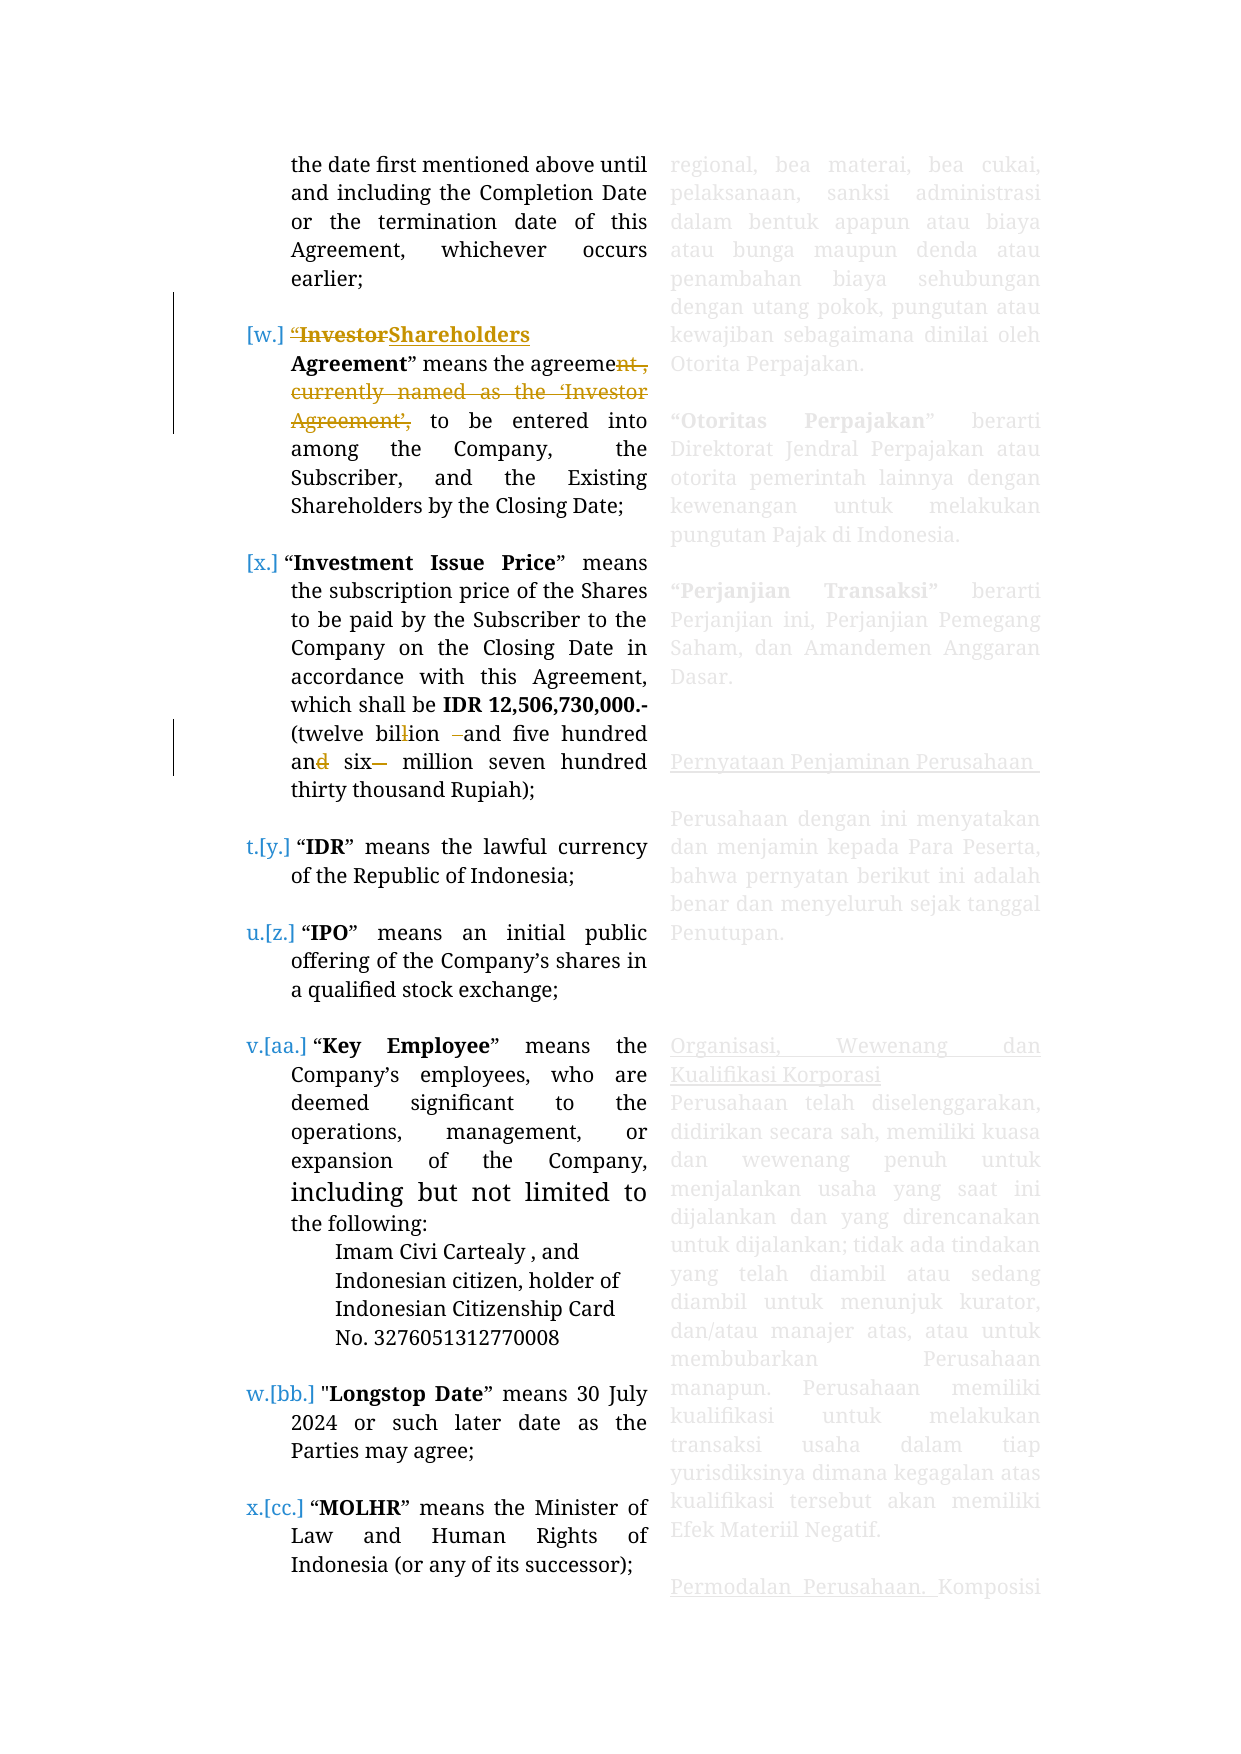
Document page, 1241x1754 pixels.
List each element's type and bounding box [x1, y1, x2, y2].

table_cell [659, 150, 1052, 1600]
table_cell [188, 150, 659, 1600]
